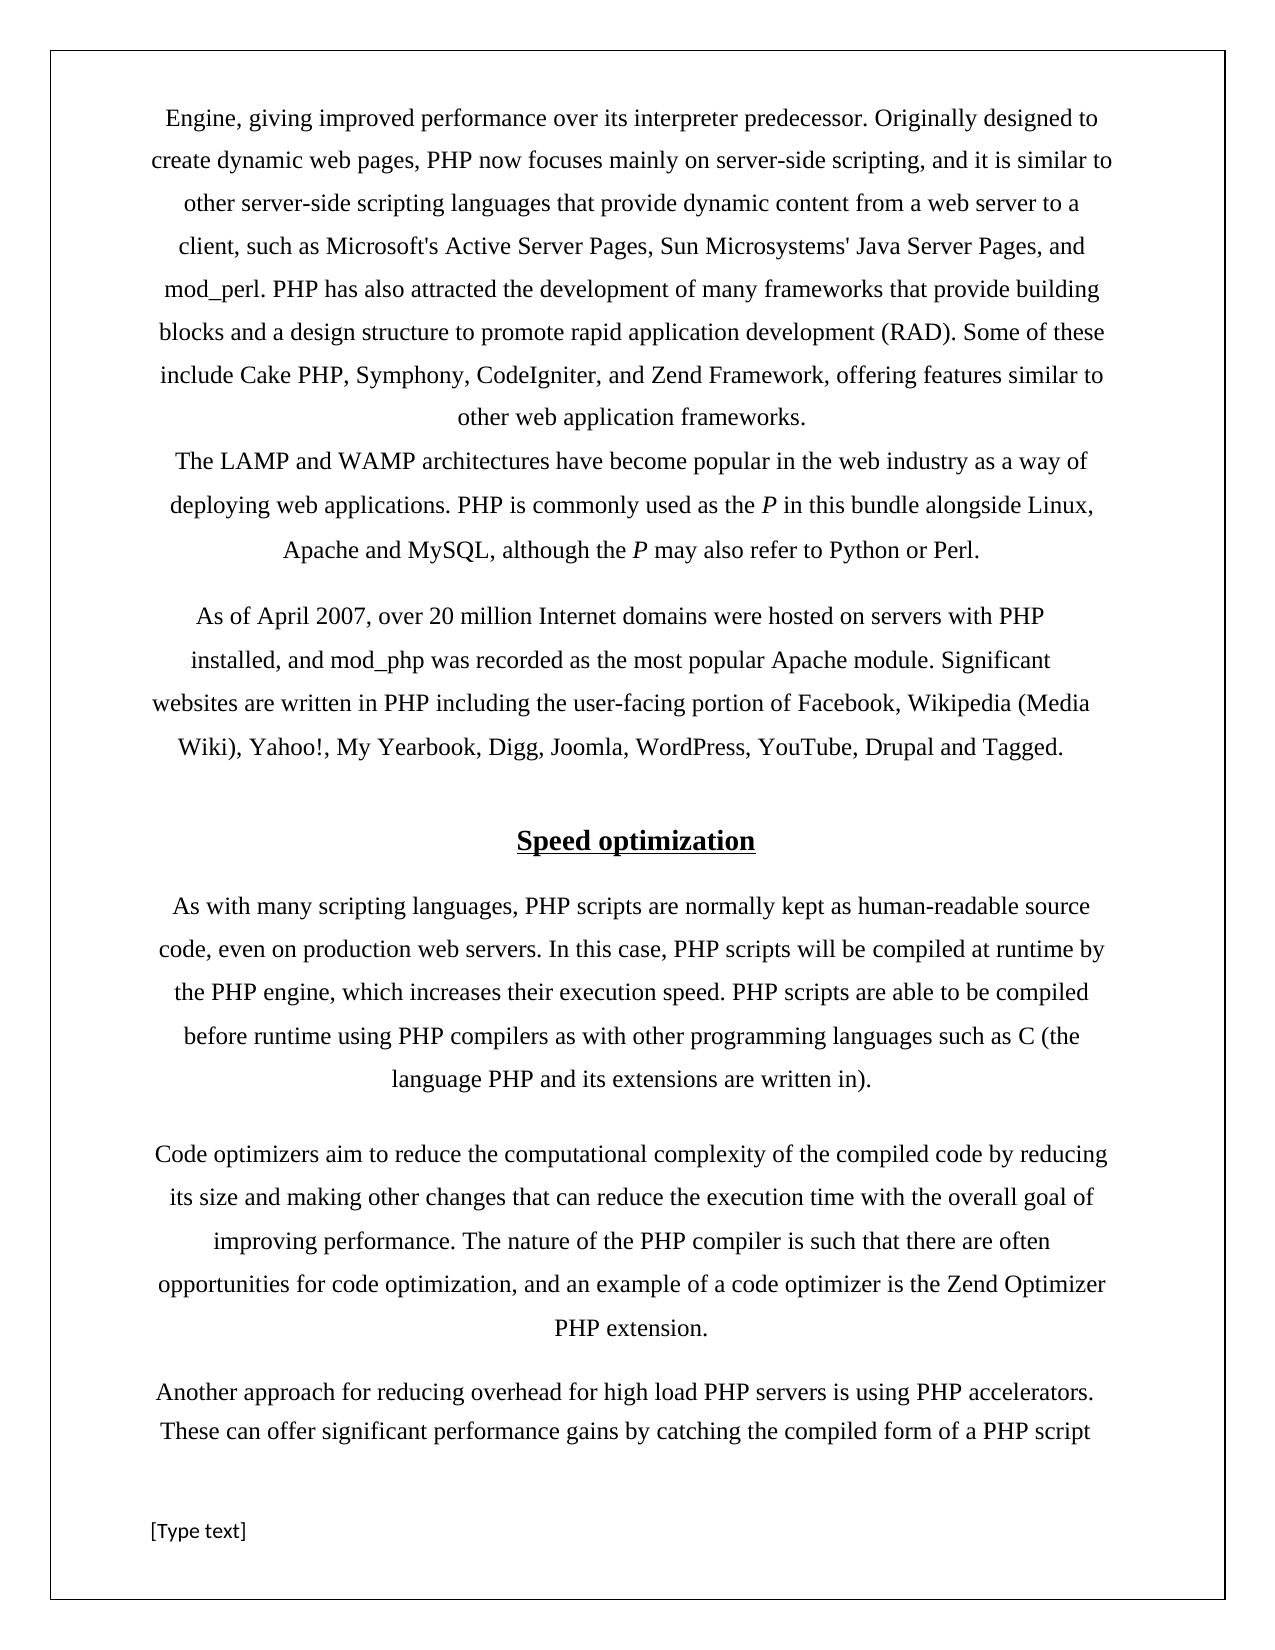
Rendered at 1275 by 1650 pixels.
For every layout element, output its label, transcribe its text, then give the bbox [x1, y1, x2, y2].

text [149, 103, 1114, 431]
text As of April 2007, over 20 million Internet domains were hosted on servers with PHP installed, and mod_php was recorded as the most popular Apache module. Significant websites are written in PHP including the user-facing portion of Facebook, Wikipedia (Media Wiki), Yahoo!, My Yearbook, Digg, Joomla, WordPress, YouTube, Drupal and Tagged. [149, 601, 1092, 761]
text Speed optimization [149, 823, 1123, 857]
text PHP extension. [149, 1313, 1114, 1342]
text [149, 1377, 1101, 1445]
text Code optimizers aim to reduce the computational complexity of the compiled code by reducing its size and making other changes that can reduce the execution time with the overall goal of improving performance. The nature of the PHP compiler is such that there are often opportunities for code optimization, and an example of a code optimizer is the Zend Optimizer [149, 1139, 1114, 1298]
text As with many scripting languages, PHP scripts are normally kept as human-readable source code, even on production web servers. In this case, PHP scripts will be compiled at runtime by the PHP engine, which increases their execution speed. PHP scripts are able to be compiled before runtime using PHP compilers as with other programming languages such as C (the language PHP and its extensions are written in). [149, 891, 1114, 1093]
text Apache and MySQL, although the P may also refer to Python or Perl. [149, 535, 1114, 564]
text The LAMP and WAMP architectures have become popular in the web industry as a way of deploying web applications. PHP is commonly used as the P in this bundle alongside Linux, [149, 446, 1114, 519]
